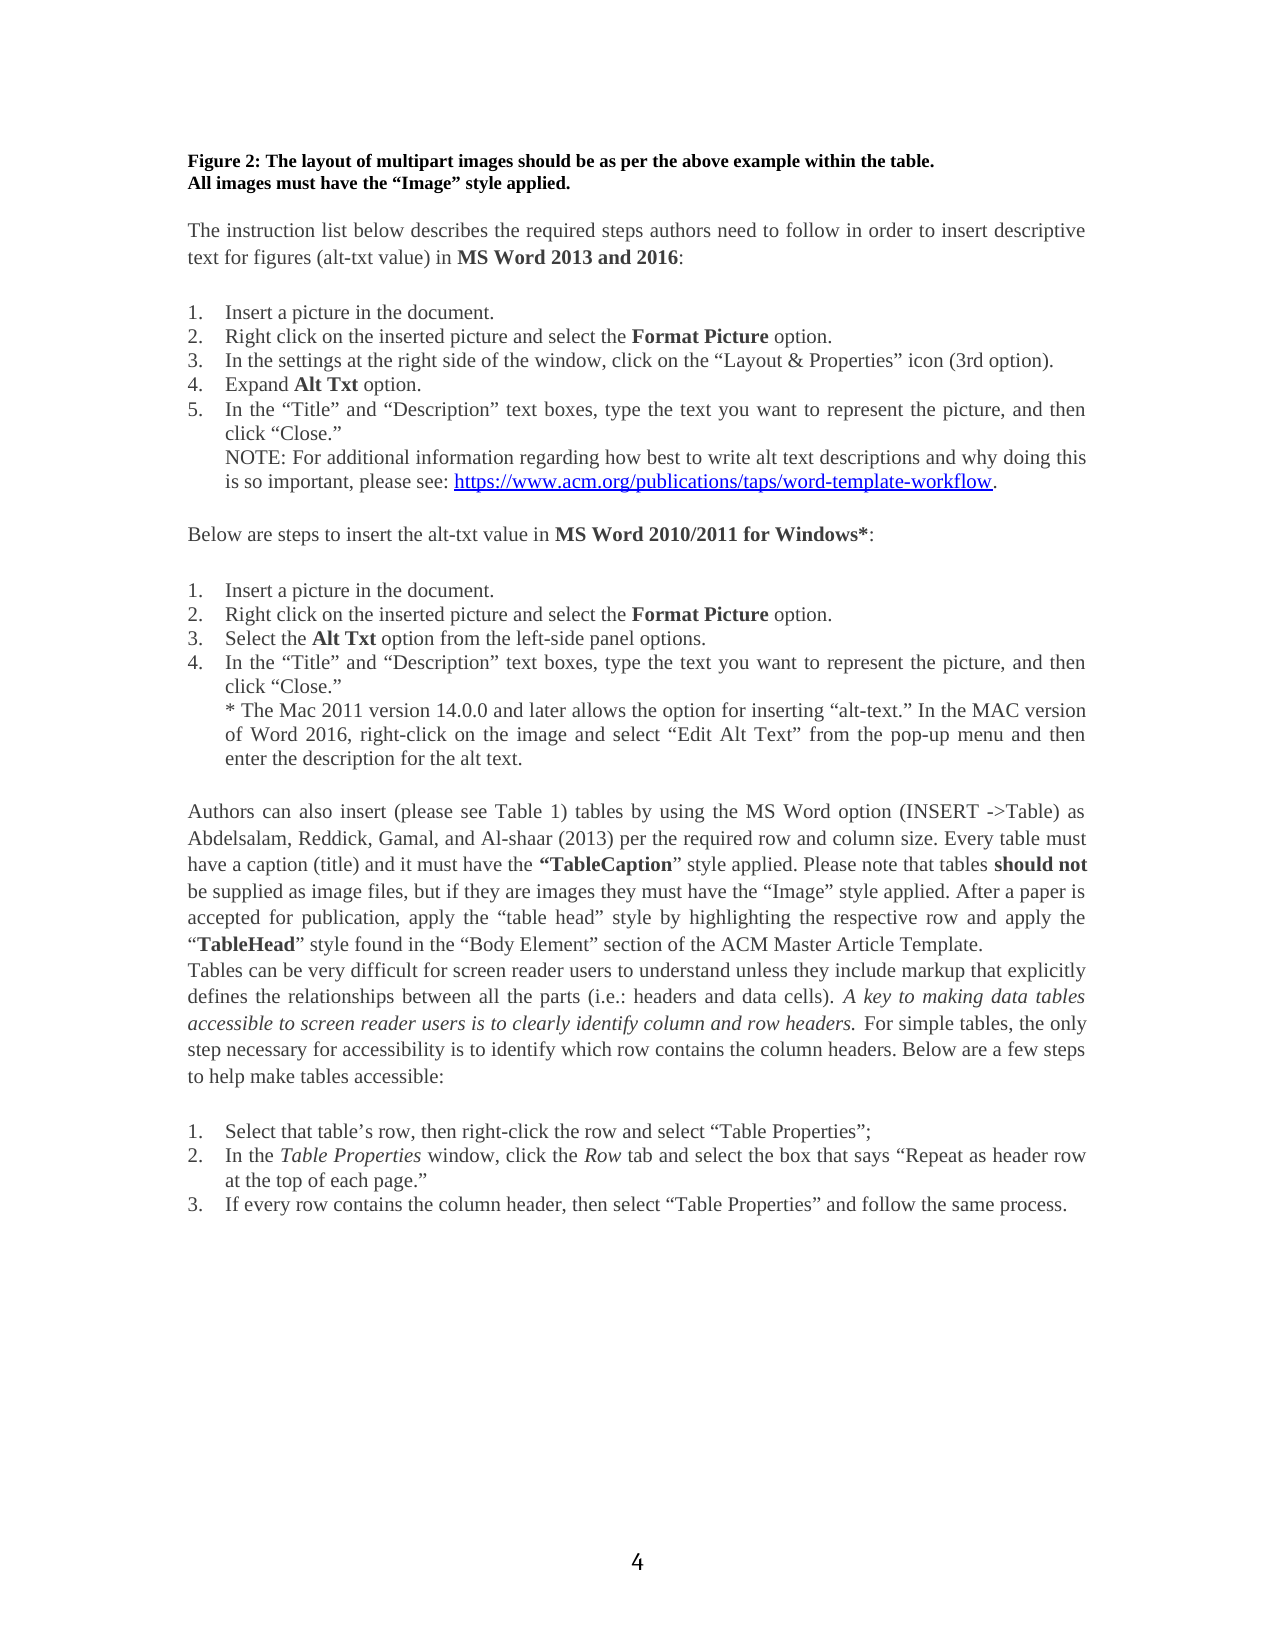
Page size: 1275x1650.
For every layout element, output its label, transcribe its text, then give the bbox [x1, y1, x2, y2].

text Tables can be very difficult for screen reader users to understand unless they include markup that explicitly defines the relationships between all the parts (i.e.: headers and data cells). A key to making data tables accessible to screen reader users is to clearly identify column and row headers. For simple tables, the only step necessary for accessibility is to identify which row contains the column headers. Below are a few steps to help make tables accessible: [187, 958, 1087, 1088]
list Right click on the inserted picture and select the Format Picture option. [187, 324, 1087, 348]
text Below are steps to insert the alt-txt value in MS Word 2010/2011 for Windows*: [187, 522, 1087, 546]
list Right click on the inserted picture and select the Format Picture option. [187, 602, 1087, 626]
list Select that table’s row, then right-click the row and select “Table Properties”; [187, 1119, 1087, 1143]
list In the settings at the right side of the window, click on the “Layout & Properties” icon (3rd option). [187, 348, 1087, 372]
list In the Table Properties window, click the Row tab and select the box that says “Repeat as header row at the top of each page.” [187, 1143, 1087, 1192]
list Select the Alt Txt option from the left-side panel options. [187, 626, 1087, 650]
text Authors can also insert (please see Table 1) tables by using the MS Word option (INSERT ->Table) as Abdelsalam, Reddick, Gamal, and Al-shaar (2013) per the required row and column size. Every table must have a caption (title) and it must have the “TableCaption” style applied. Please note that tables should not be supplied as image files, but if they are images they must have the “Image” style applied. After a paper is accepted for publication, apply the “table head” style by highlighting the respective row and apply the “TableHead” style found in the “Body Element” section of the ACM Master Article Template. [187, 799, 1087, 956]
text Figure 2: The layout of multipart images should be as per the above example within the table. All images must have the “Image” style applied. [187, 150, 1087, 193]
list Insert a picture in the document. [187, 300, 1087, 324]
text The instruction list below describes the required steps authors need to follow in order to insert descriptive text for figures (alt-txt value) in MS Word 2013 and 2016: [187, 218, 1087, 269]
list If every row contains the column header, then select “Table Properties” and follow the same process. [187, 1192, 1087, 1216]
list * The Mac 2011 version 14.0.0 and later allows the option for inserting “alt-text.” In the MAC version of Word 2016, right-click on the image and select “Edit Alt Text” from the pop-up menu and then enter the description for the alt text. [225, 698, 1087, 770]
list Insert a picture in the document. [187, 577, 1087, 602]
list In the “Title” and “Description” text boxes, type the text you want to represent the picture, and then click “Close.” [187, 396, 1087, 444]
list In the “Title” and “Description” text boxes, type the text you want to represent the picture, and then click “Close.” [187, 650, 1087, 698]
list Expand Alt Txt option. [187, 372, 1087, 396]
list NOTE: For additional information regarding how best to write alt text descriptions and why doing this is so important, please see: https://www.acm.org/publications/taps/word-template-workflow. [225, 444, 1087, 493]
